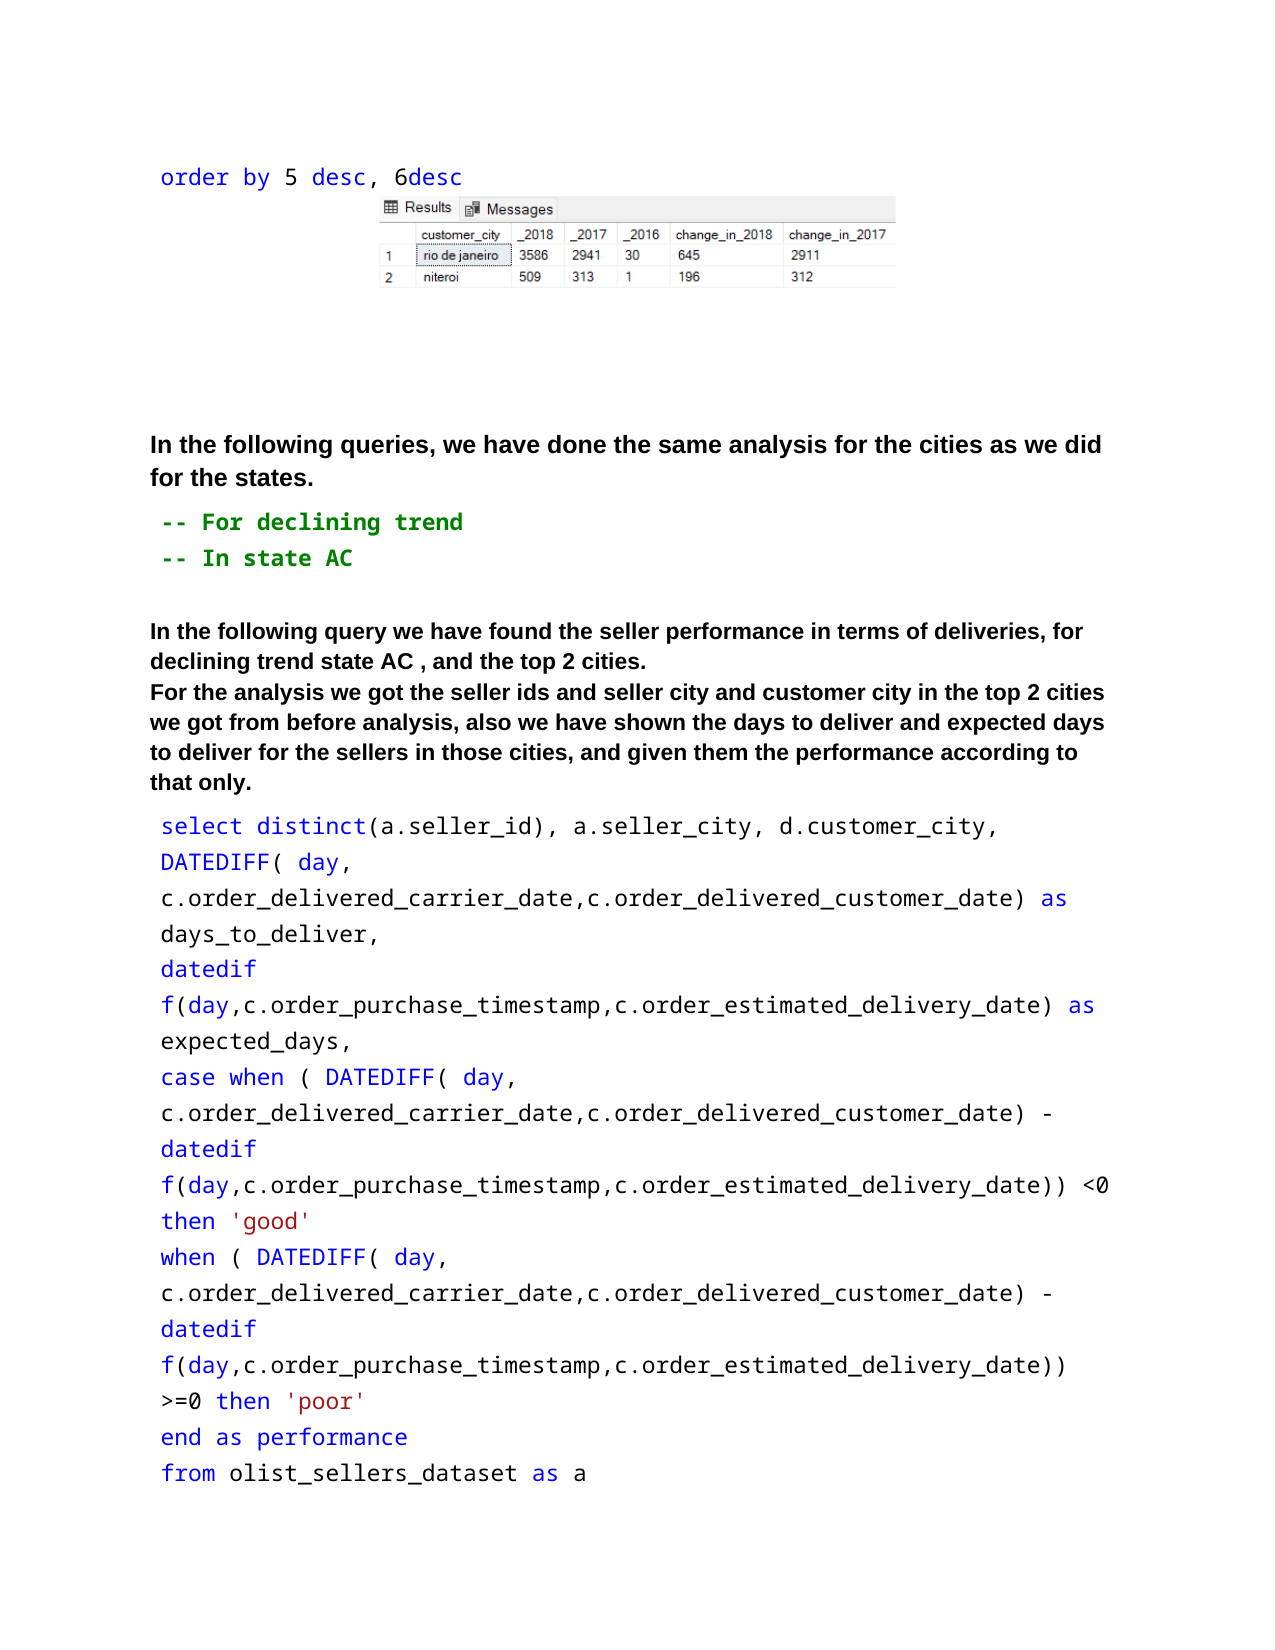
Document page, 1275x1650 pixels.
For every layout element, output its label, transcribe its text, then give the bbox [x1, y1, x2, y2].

table_header -- For declining trend -- In state AC [150, 496, 1125, 588]
text For the analysis we got the seller ids and seller city and customer city in the top 2 cities we got from before analysis, also we have shown the days to deliver and expected days to deliver for the sellers in those cities, and given them the performance according to that only. [150, 678, 1125, 795]
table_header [150, 799, 1125, 1498]
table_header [150, 150, 1125, 430]
text In the following queries, we have done the same analysis for the cities as we did for the states. [150, 430, 1125, 492]
picture [379, 196, 896, 316]
text In the following query we have found the seller performance in terms of deliveries, for declining trend state AC , and the top 2 cities. [150, 618, 1125, 674]
